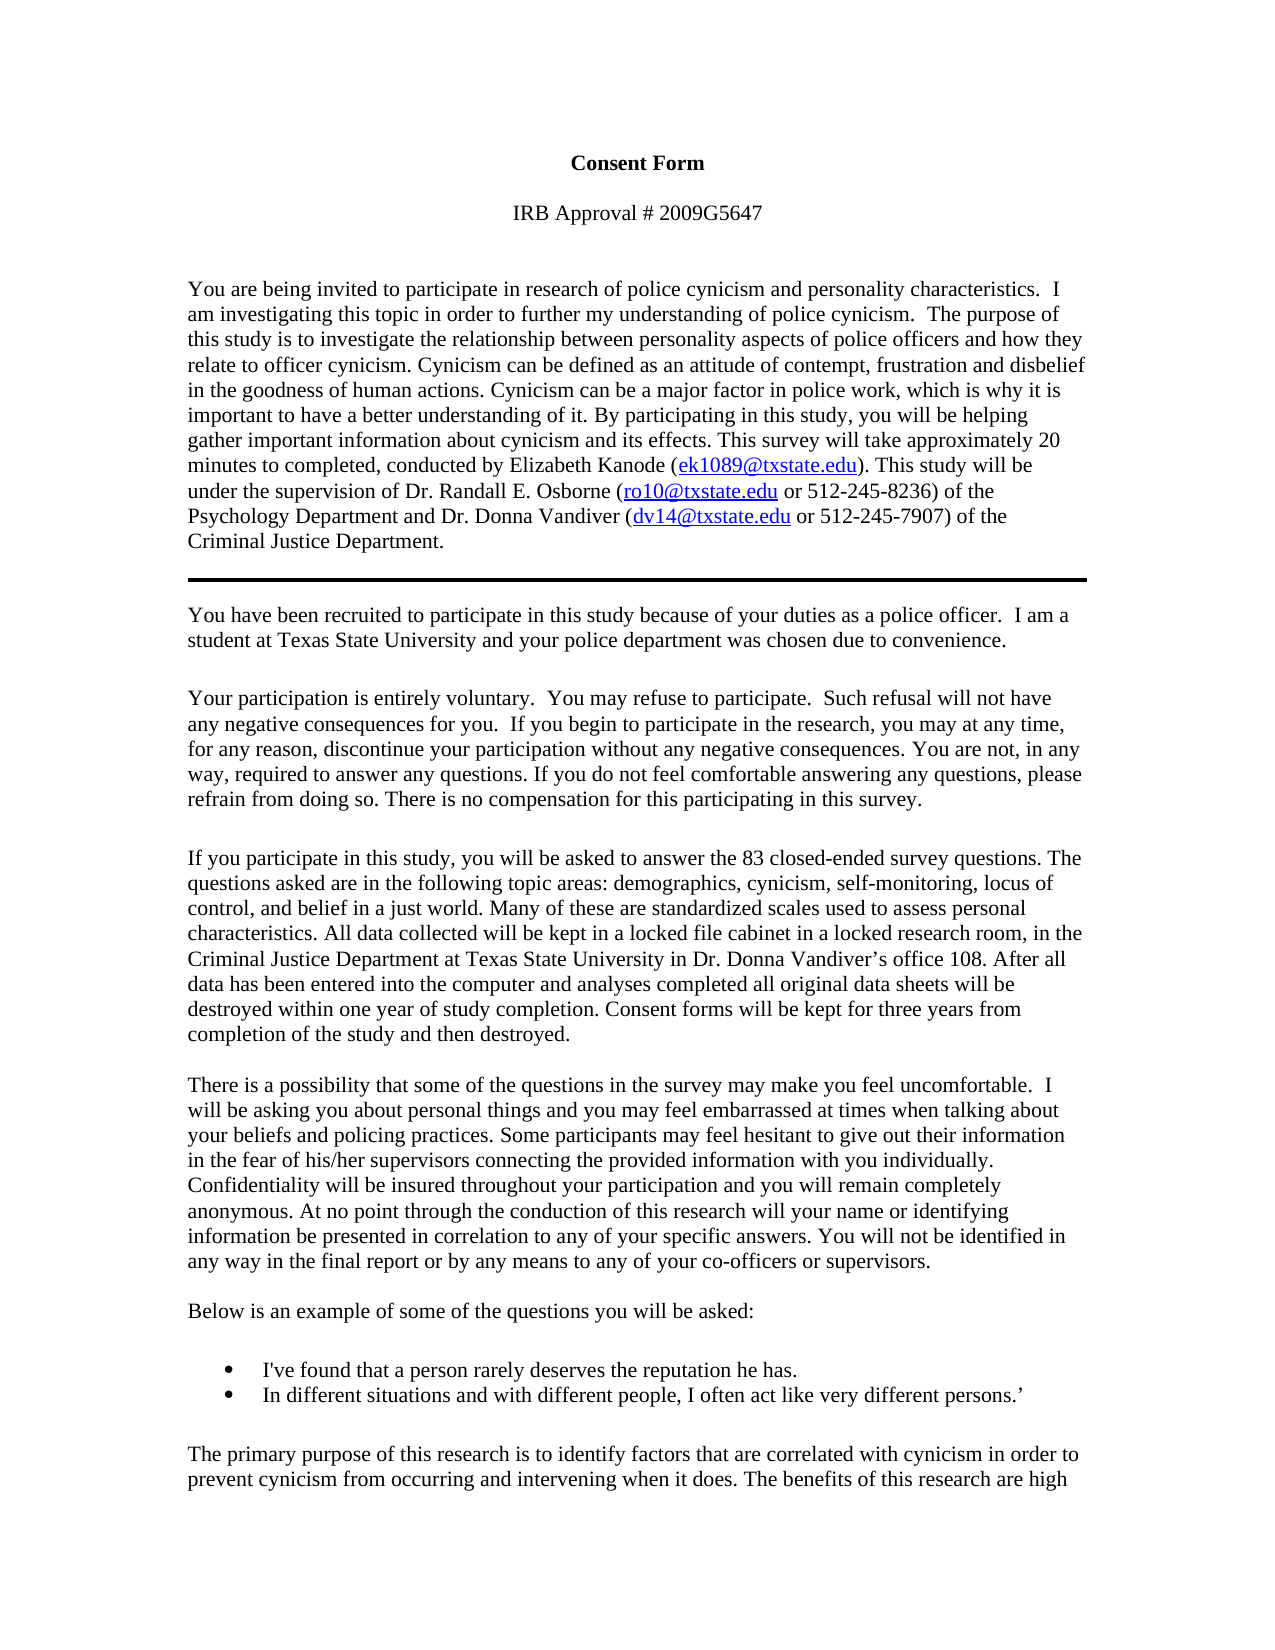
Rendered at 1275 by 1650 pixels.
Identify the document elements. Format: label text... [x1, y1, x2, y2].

text Your participation is entirely voluntary. You may refuse to participate. Such refusal will not have any negative consequences for you. If you begin to participate in the research, you may at any time, for any reason, discontinue your participation without any negative consequences. You are not, in any way, required to answer any questions. If you do not feel comfortable answering any questions, please refrain from doing so. There is no compensation for this participating in this survey. [187, 685, 1087, 811]
list In different situations and with different people, I often act like very different persons.’ [225, 1382, 1087, 1407]
text Consent Form [187, 150, 1087, 175]
text IRB Approval # 2009G5647 [187, 200, 1087, 226]
text Below is an example of some of the questions you will be asked: [187, 1298, 1087, 1324]
text You have been recruited to participate in this study because of your duties as a police officer. I am a student at Texas State University and your police department was chosen due to convenience. [187, 602, 1087, 652]
text You are being invited to participate in research of police cynicism and personality characteristics. I am investigating this topic in order to further my understanding of police cynicism. The purpose of this study is to investigate the relationship between personality aspects of police officers and how they relate to officer cynicism. Cynicism can be defined as an attitude of contempt, frustration and disbelief in the goodness of human actions. Cynicism can be a major factor in police work, which is why it is important to have a better understanding of it. By participating in this study, you will be helping gather important information about cynicism and its effects. This survey will take approximately 20 minutes to completed, conducted by Elizabeth Kanode (ek1089@txstate.edu). This study will be under the supervision of Dr. Randall E. Osborne (ro10@txstate.edu or 512-245-8236) of the Psychology Department and Dr. Donna Vandiver (dv14@txstate.edu or 512-245-7907) of the Criminal Justice Department. [187, 276, 1087, 553]
text If you participate in this study, you will be asked to answer the 83 closed-ended survey questions. The questions asked are in the following topic areas: demographics, cynicism, self-monitoring, locus of control, and belief in a just world. Many of these are standardized scales used to assess personal characteristics. All data collected will be kept in a locked file cabinet in a locked research room, in the Criminal Justice Department at Texas State University in Dr. Donna Vandiver’s office 108. After all data has been entered into the computer and analyses completed all original data sheets will be destroyed within one year of study completion. Consent forms will be kept for three years from completion of the study and then destroyed. [187, 845, 1087, 1046]
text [187, 1441, 1087, 1491]
text There is a possibility that some of the questions in the survey may make you feel uncomfortable. I will be asking you about personal things and you may feel embarrassed at times when talking about your beliefs and policing practices. Some participants may feel hesitant to give out their information in the fear of his/her supervisors connecting the provided information with you individually. Confidentiality will be insured throughout your participation and you will remain completely anonymous. At no point through the conduction of this research will your name or identifying information be presented in correlation to any of your specific answers. You will not be identified in any way in the final report or by any means to any of your co-officers or supervisors. [187, 1072, 1087, 1273]
list I've found that a person rarely deserves the reputation he has. [225, 1357, 1087, 1382]
